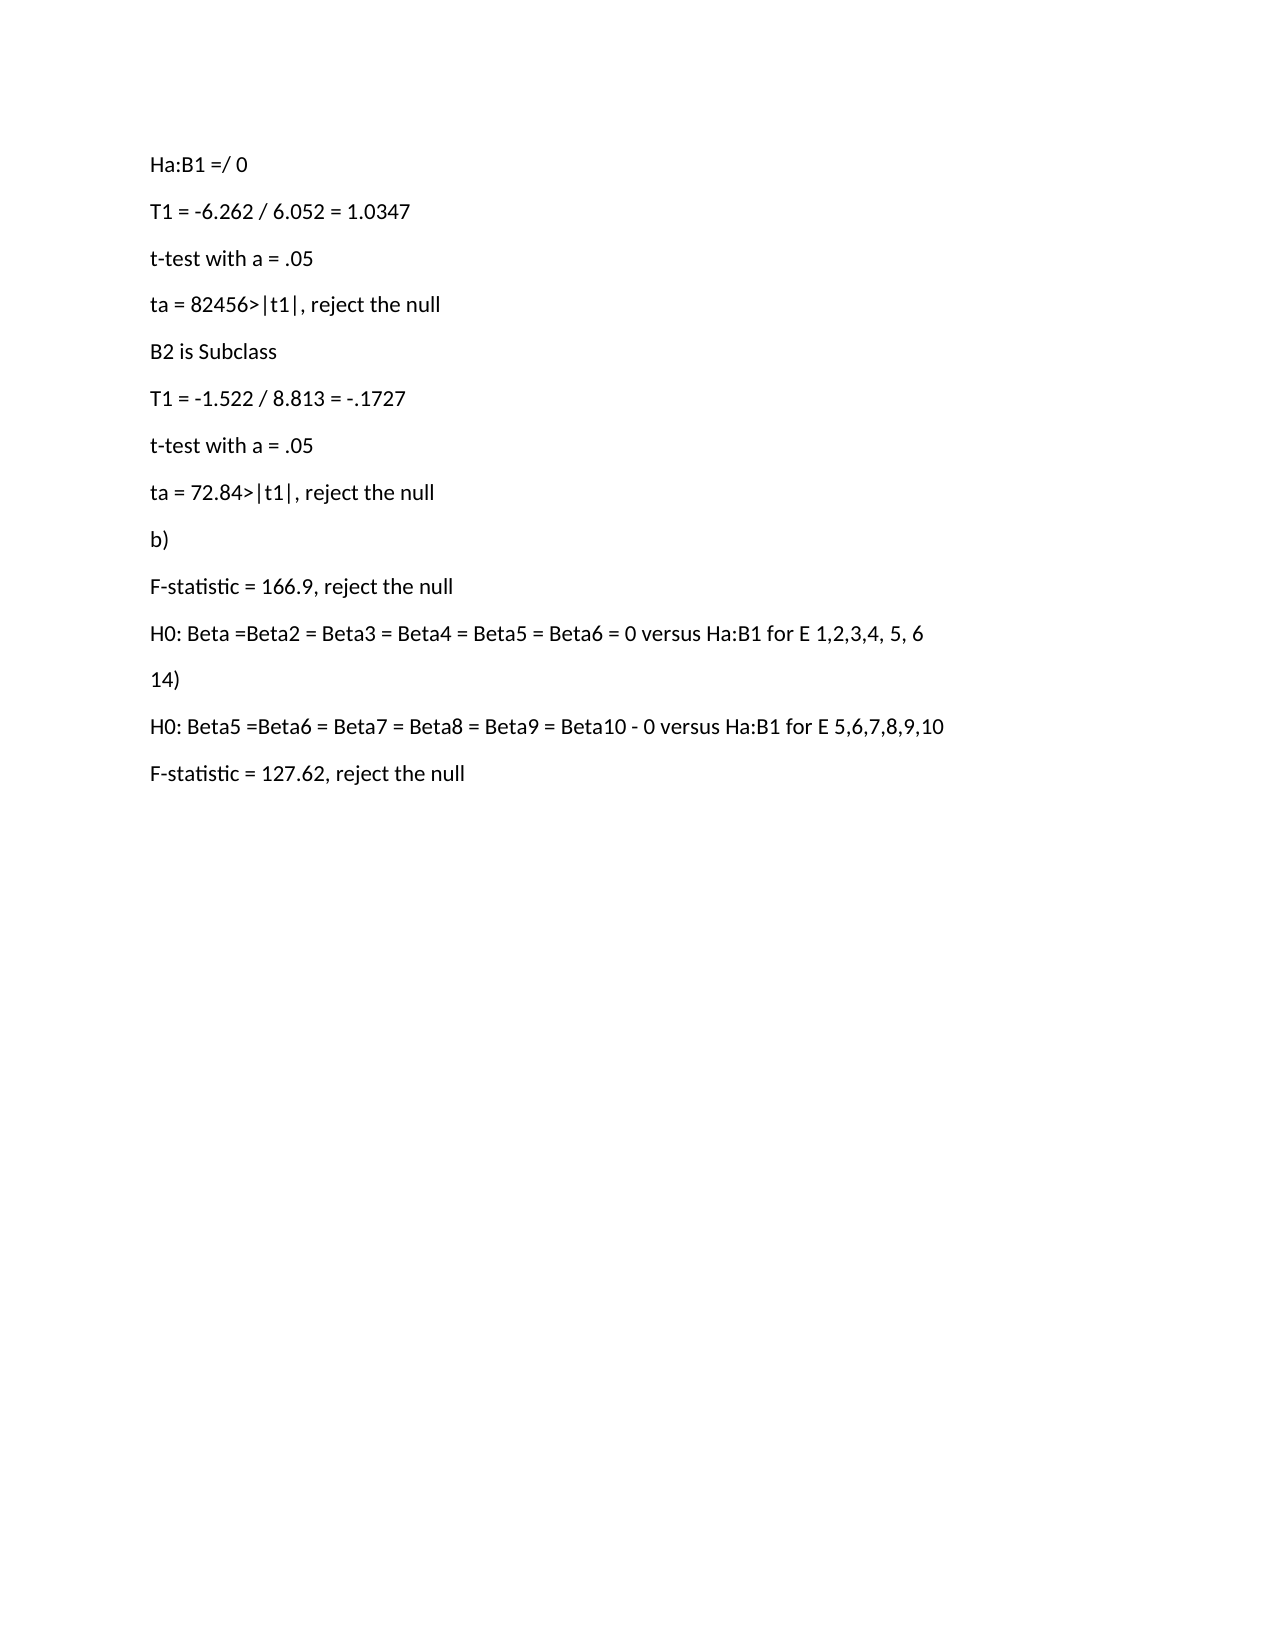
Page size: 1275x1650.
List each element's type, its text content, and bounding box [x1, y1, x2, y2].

text ta = 82456>|t1|, reject the null [150, 291, 1125, 319]
text B2 is Subclass [150, 337, 1125, 366]
text b) [150, 525, 1125, 553]
text T1 = -1.522 / 8.813 = -.1727 [150, 384, 1125, 412]
text F-statistic = 166.9, reject the null [150, 572, 1125, 600]
text H0: Beta5 =Beta6 = Beta7 = Beta8 = Beta9 = Beta10 - 0 versus Ha:B1 for E 5,6,7,8,9,10 [150, 712, 1125, 741]
text t-test with a = .05 [150, 244, 1125, 272]
text t-test with a = .05 [150, 431, 1125, 459]
text F-statistic = 127.62, reject the null [150, 759, 1125, 787]
text T1 = -6.262 / 6.052 = 1.0347 [150, 197, 1125, 225]
text H0: Beta =Beta2 = Beta3 = Beta4 = Beta5 = Beta6 = 0 versus Ha:B1 for E 1,2,3,4, 5, 6 [150, 619, 1125, 647]
text 14) [150, 666, 1125, 694]
text Ha:B1 =/ 0 [150, 150, 1125, 178]
text ta = 72.84>|t1|, reject the null [150, 478, 1125, 506]
